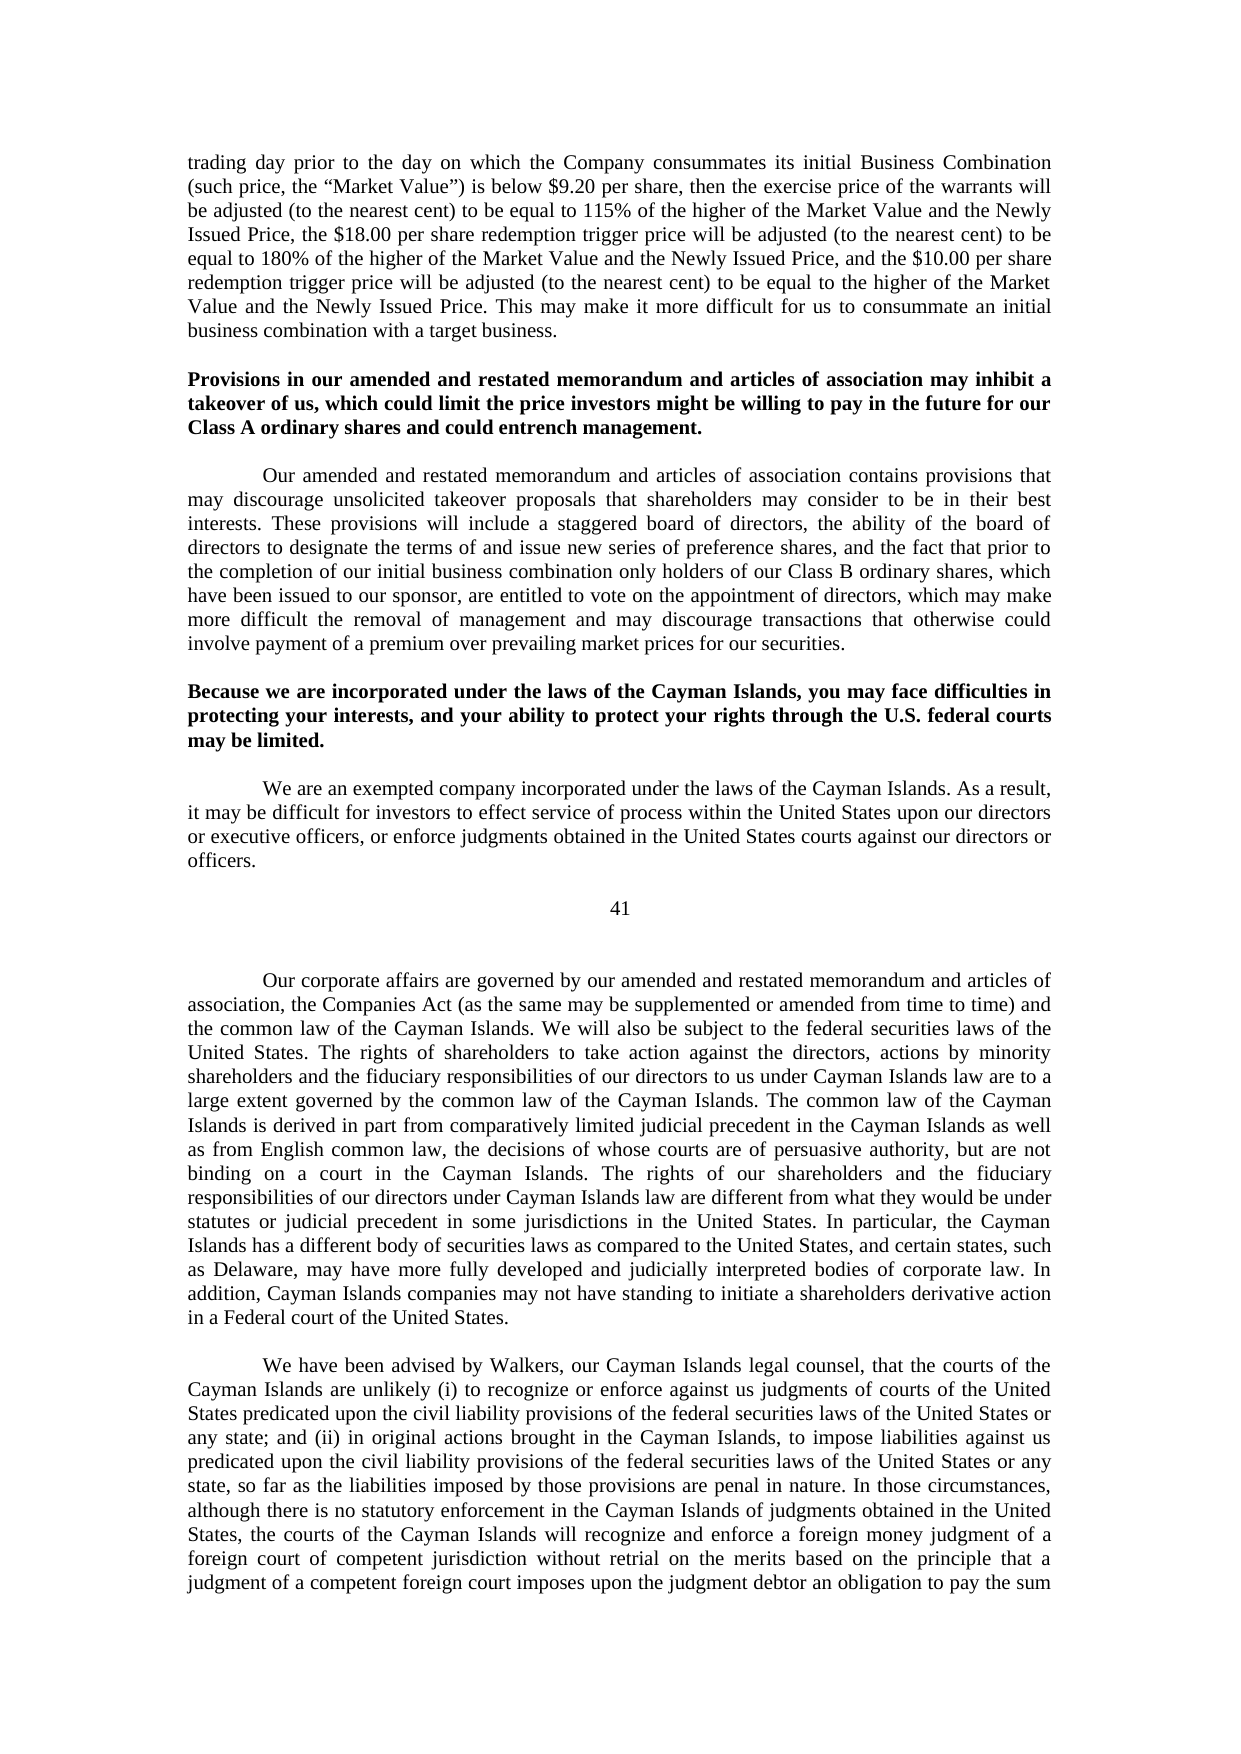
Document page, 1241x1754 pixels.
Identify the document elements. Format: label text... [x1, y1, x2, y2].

text Our amended and restated memorandum and articles of association contains provisions that may discourage unsolicited takeover proposals that shareholders may consider to be in their best interests. These provisions will include a staggered board of directors, the ability of the board of directors to designate the terms of and issue new series of preference shares, and the fact that prior to the completion of our initial business combination only holders of our Class B ordinary shares, which have been issued to our sponsor, are entitled to vote on the appointment of directors, which may make more difficult the removal of management and may discourage transactions that otherwise could involve payment of a premium over prevailing market prices for our securities. [187, 463, 1053, 655]
text We are an exempted company incorporated under the laws of the Cayman Islands. As a result, it may be difficult for investors to effect service of process within the United States upon our directors or executive officers, or enforce judgments obtained in the United States courts against our directors or officers. [187, 776, 1053, 872]
text Provisions in our amended and restated memorandum and articles of association may inhibit a takeover of us, which could limit the price investors might be willing to pay in the future for our Class A ordinary shares and could entrench management. [187, 367, 1053, 439]
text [187, 1353, 1053, 1594]
text Because we are incorporated under the laws of the Cayman Islands, you may face difficulties in protecting your interests, and your ability to protect your rights through the U.S. federal courts may be limited. [187, 679, 1053, 752]
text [187, 150, 1053, 342]
text Our corporate affairs are governed by our amended and restated memorandum and articles of association, the Companies Act (as the same may be supplemented or amended from time to time) and the common law of the Cayman Islands. We will also be subject to the federal securities laws of the United States. The rights of shareholders to take action against the directors, actions by minority shareholders and the fiduciary responsibilities of our directors to us under Cayman Islands law are to a large extent governed by the common law of the Cayman Islands. The common law of the Cayman Islands is derived in part from comparatively limited judicial precedent in the Cayman Islands as well as from English common law, the decisions of whose courts are of persuasive authority, but are not binding on a court in the Cayman Islands. The rights of our shareholders and the fiduciary responsibilities of our directors under Cayman Islands law are different from what they would be under statutes or judicial precedent in some jurisdictions in the United States. In particular, the Cayman Islands has a different body of securities laws as compared to the United States, and certain states, such as Delaware, may have more fully developed and judicially interpreted bodies of corporate law. In addition, Cayman Islands companies may not have standing to initiate a shareholders derivative action in a Federal court of the United States. [187, 968, 1053, 1329]
text 41 [187, 896, 1053, 920]
